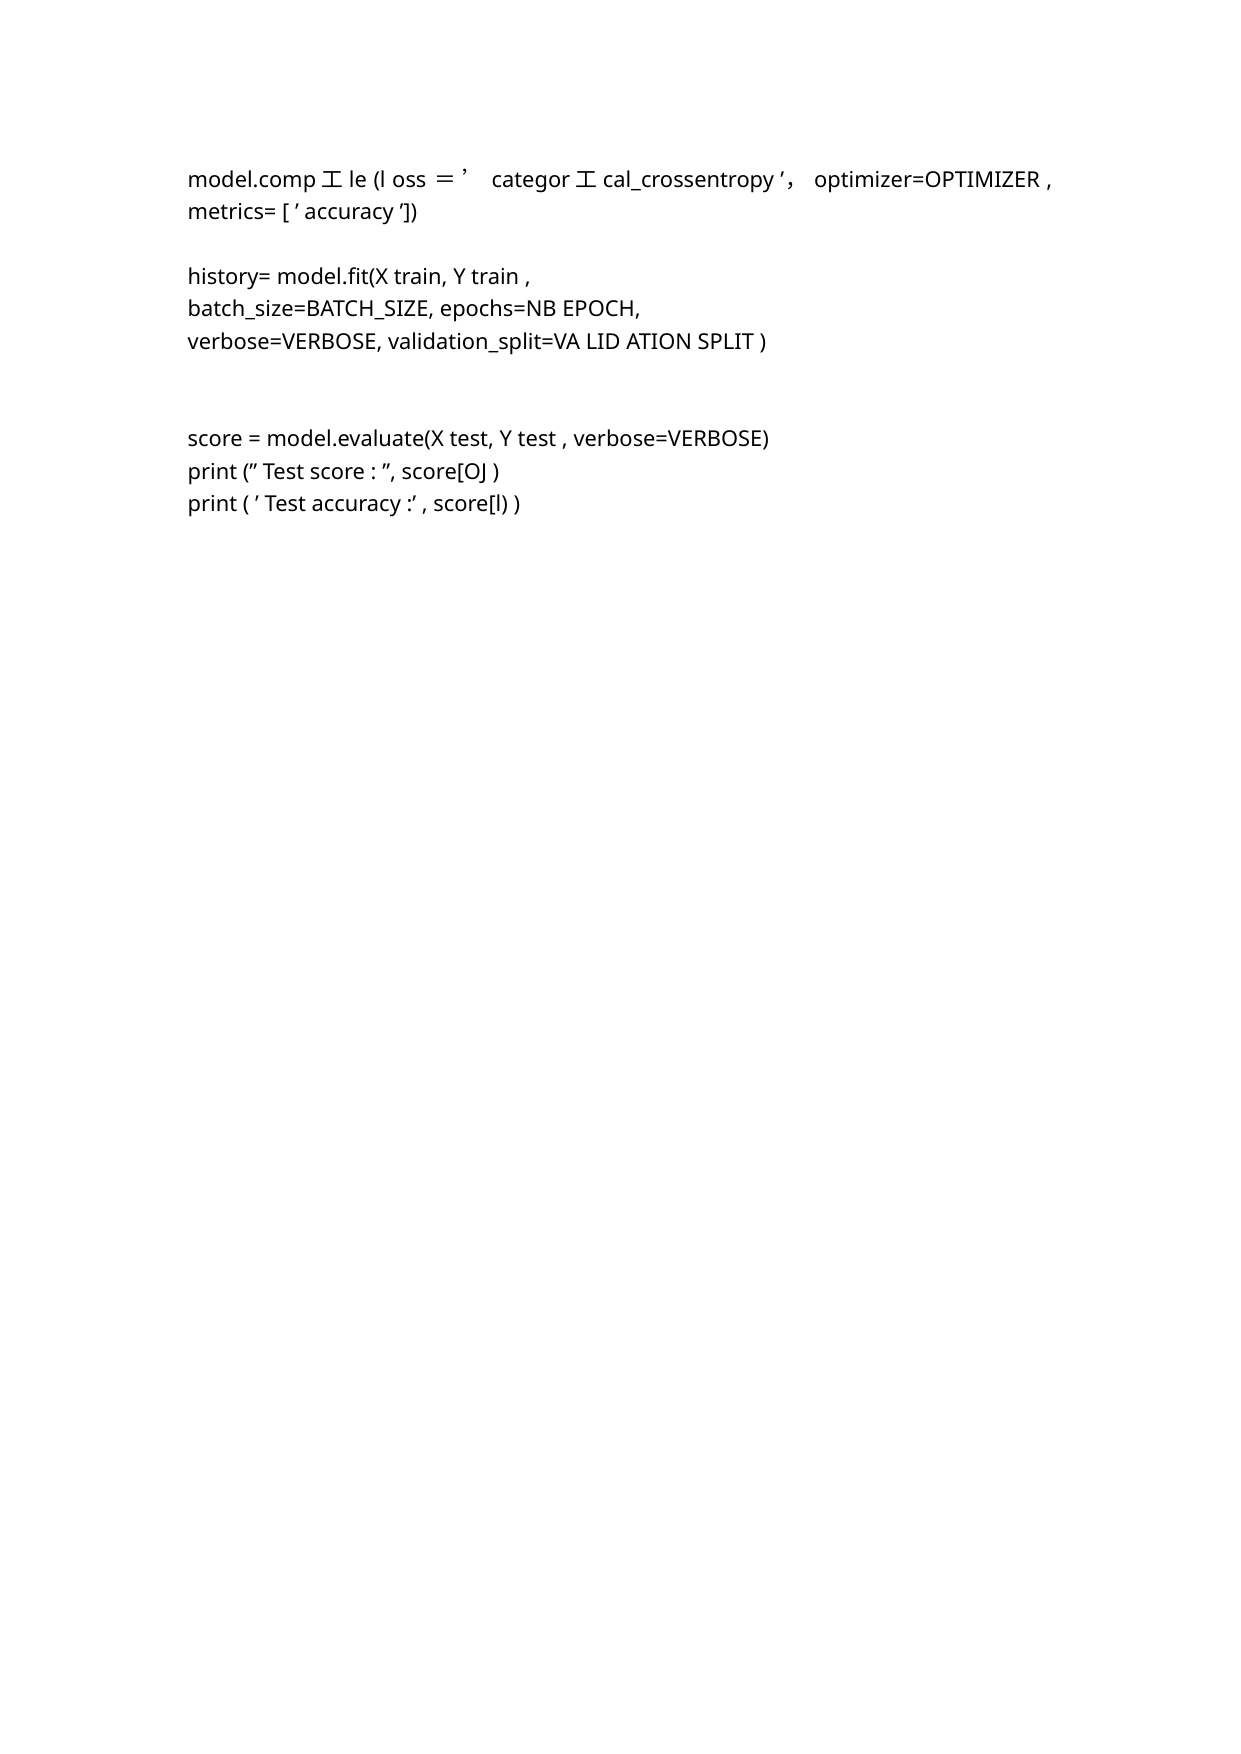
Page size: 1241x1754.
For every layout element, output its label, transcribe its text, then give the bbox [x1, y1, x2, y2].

text score = model.evaluate(X test, Y test , verbose=VERBOSE) [187, 422, 1053, 454]
text history= model.fit(X train, Y train , [187, 259, 1053, 292]
text verbose=VERBOSE, validation_split=VA LID ATION SPLIT ) [187, 324, 1053, 357]
text batch_size=BATCH_SIZE, epochs=NB EPOCH, [187, 292, 1053, 324]
text print ( ’ Test accuracy :’ , score[l) ) [187, 487, 1053, 519]
text print (” Test score : ”, score[OJ ) [187, 454, 1053, 487]
text model.comp工le (l oss ＝ ’ categor工cal_crossentropy ’， optimizer=OPTIMIZER , metrics= [ ’ accuracy ’]) [187, 162, 1053, 227]
